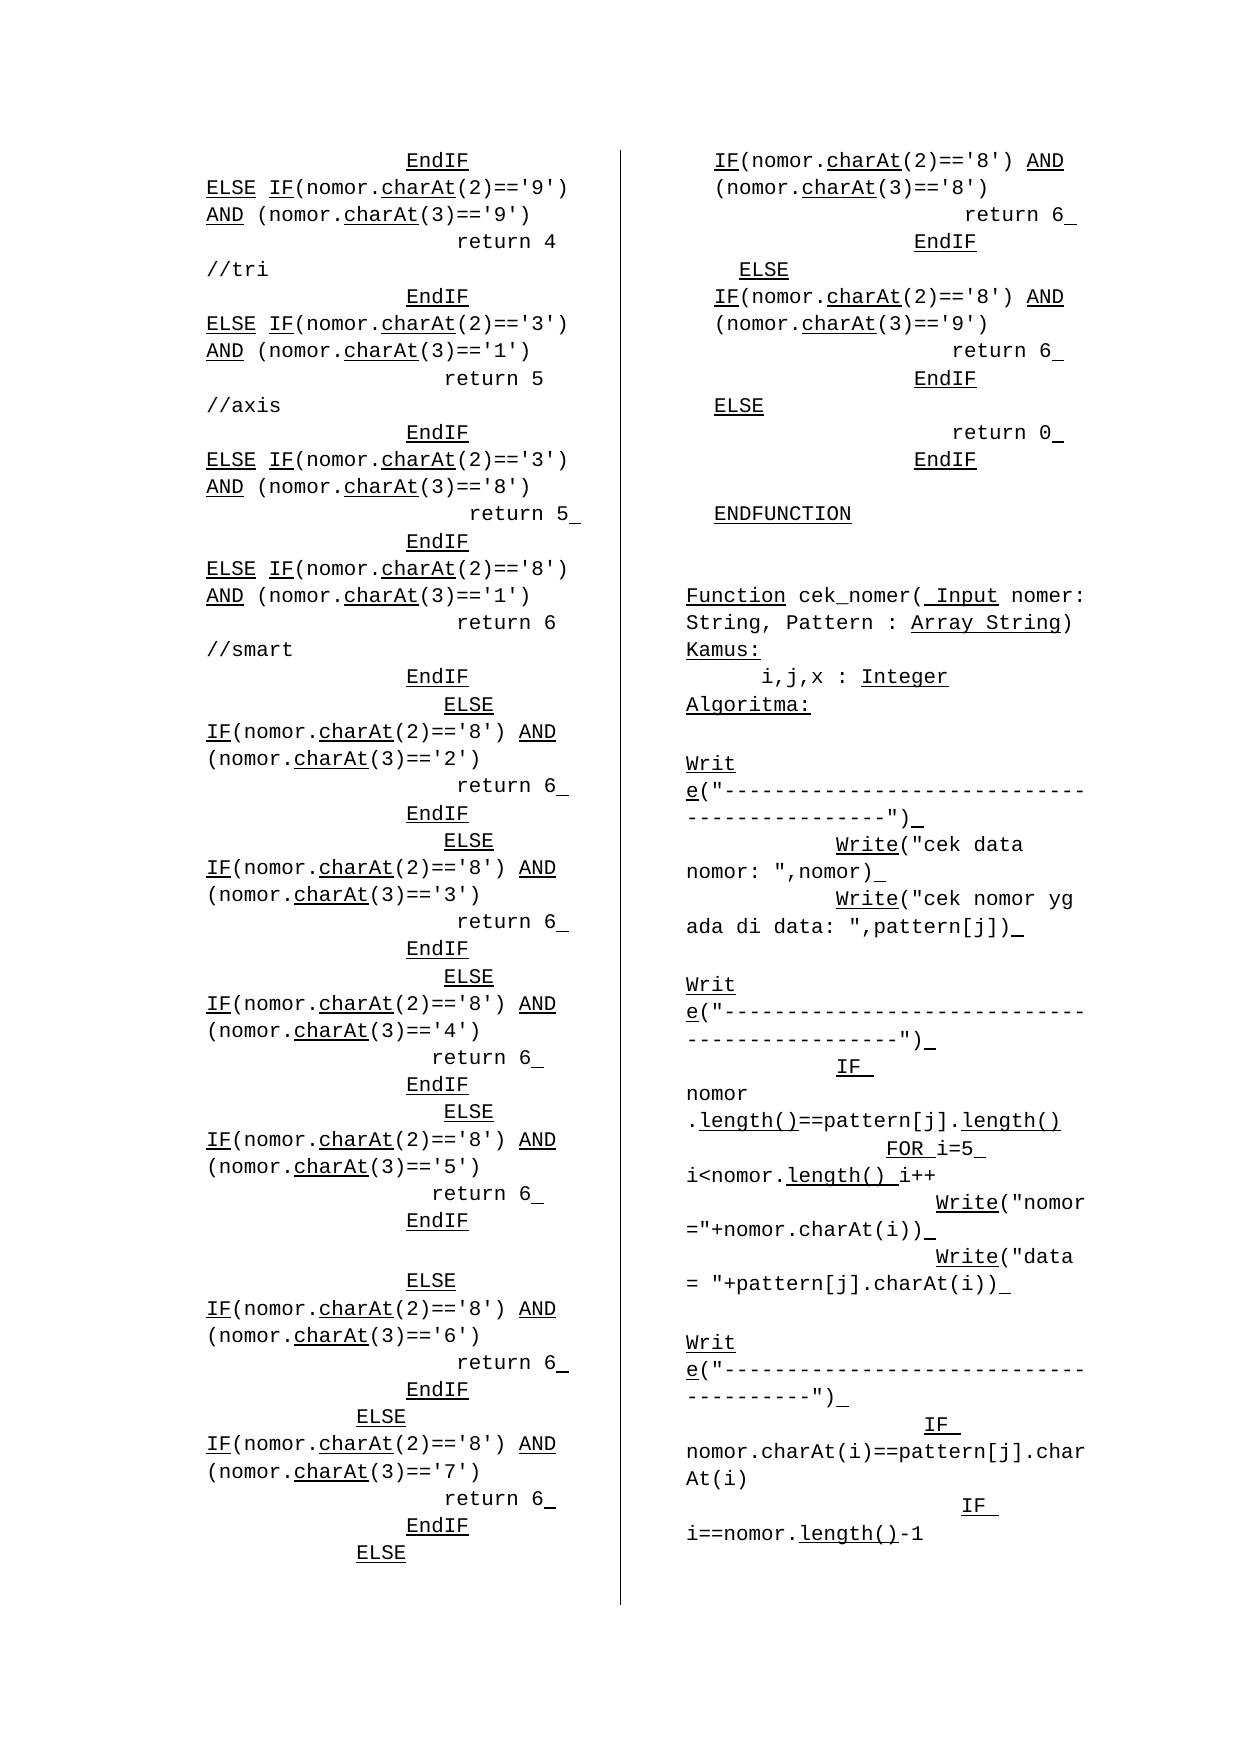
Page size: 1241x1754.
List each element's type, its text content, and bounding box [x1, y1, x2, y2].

list return 6 [169, 1047, 583, 1071]
list EndIF ELSE IF(nomor.charAt(2)=='8') AND (nomor.charAt(3)=='7') [169, 1379, 583, 1484]
list return 6 [169, 1352, 583, 1376]
list EndIF [676, 449, 1090, 473]
list ENDFUNCTION [676, 476, 1090, 527]
list IF nomor.charAt(i)==pattern[j].charAt(i) [686, 1414, 1090, 1492]
list Write("cek nomor yg ada di data: ",pattern[j]) [686, 888, 1090, 939]
list Write("---------------------------------------") [686, 1301, 1090, 1410]
list EndIF ELSE IF(nomor.charAt(2)=='8') AND (nomor.charAt(3)=='8') [169, 1515, 583, 1566]
list return 6 [169, 775, 583, 799]
list FOR i=5 i<nomor.length() i++ [686, 1137, 1090, 1188]
list EndIF ELSE IF(nomor.charAt(2)=='8') AND (nomor.charAt(3)=='1') [169, 531, 583, 609]
list EndIF [169, 1210, 583, 1266]
list EndIF ELSE IF(nomor.charAt(2)=='8') AND (nomor.charAt(3)=='3') [169, 802, 583, 908]
list EndIF ELSE IF(nomor.charAt(2)=='8') AND (nomor.charAt(3)=='5') [169, 1074, 583, 1179]
list return 6 [676, 204, 1090, 228]
list return 6 //smart [169, 612, 583, 663]
list Function cek_nomer( Input nomer: String, Pattern : Array String) [686, 585, 1090, 636]
list EndIF ELSE IF(nomor.charAt(2)=='8') AND (nomor.charAt(3)=='4') [169, 938, 583, 1044]
list return 6 [169, 911, 583, 935]
list i,j,x : Integer [686, 667, 1090, 690]
list return 5 [169, 503, 583, 527]
list EndIF ELSE IF(nomor.charAt(2)=='3') AND (nomor.charAt(3)=='8') [169, 422, 583, 500]
list EndIF ELSE IF(nomor.charAt(2)=='9') AND (nomor.charAt(3)=='9') [169, 150, 583, 228]
list return 6 [676, 340, 1090, 364]
list EndIF ELSE IF(nomor.charAt(2)=='8') AND (nomor.charAt(3)=='9') [676, 232, 1090, 337]
list Write("----------------------------------------------") [686, 943, 1090, 1052]
list IF i==nomor.length()-1 [686, 1495, 1090, 1546]
list return 6 [169, 1488, 583, 1511]
list ELSE IF(nomor.charAt(2)=='8') AND (nomor.charAt(3)=='6') [169, 1270, 583, 1348]
list EndIF ELSE [676, 367, 1090, 418]
list EndIF ELSE IF(nomor.charAt(2)=='8') AND (nomor.charAt(3)=='2') [169, 667, 583, 772]
list EndIF ELSE IF(nomor.charAt(2)=='8') AND (nomor.charAt(3)=='8') [676, 150, 1090, 201]
list Kamus: [686, 639, 1090, 663]
list IF nomor.length()==pattern[j].length() [686, 1056, 1090, 1134]
list return 5 //axis [169, 367, 583, 418]
list return 6 [169, 1183, 583, 1207]
list Write("nomor ="+nomor.charAt(i)) [686, 1192, 1090, 1243]
list Write("---------------------------------------------") [686, 721, 1090, 831]
list EndIF ELSE IF(nomor.charAt(2)=='3') AND (nomor.charAt(3)=='1') [169, 286, 583, 364]
list Write("data = "+pattern[j].charAt(i)) [686, 1246, 1090, 1297]
list return 4 //tri [169, 232, 583, 282]
list return 0 [676, 422, 1090, 446]
list Algoritma: [686, 694, 1090, 717]
list Write("cek data nomor: ",nomor) [686, 834, 1090, 885]
